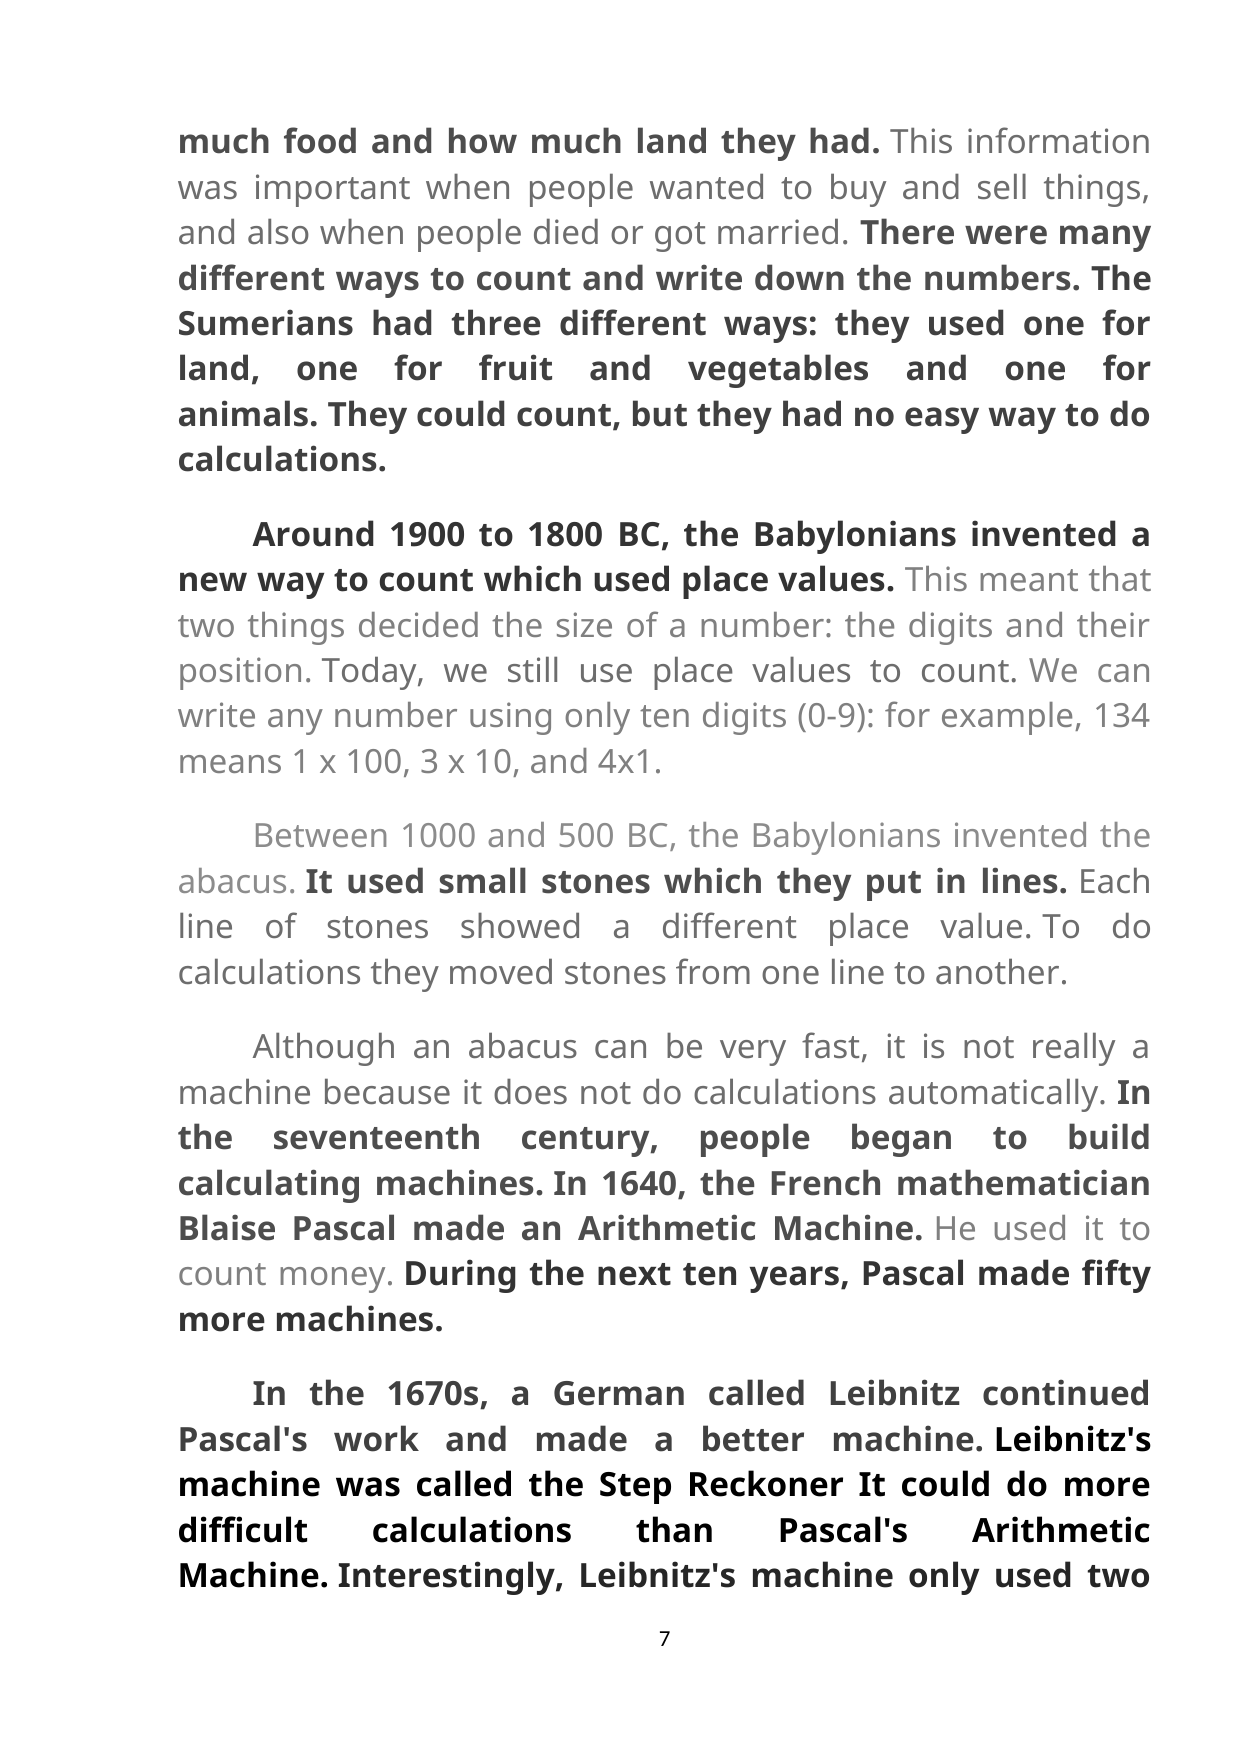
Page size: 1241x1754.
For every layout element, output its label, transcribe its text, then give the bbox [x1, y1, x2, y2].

text Although an abacus can be very fast, it is not really a machine because it does not do calculations automatically. In the seventeenth century, people began to build calculating machines. In 1640, the French mathematician Blaise Pascal made an Arithmetic Machine. He used it to count money. During the next ten years, Pascal made fifty more machines. [177, 1023, 1152, 1341]
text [177, 118, 1152, 481]
text Between 1000 and 500 ВС, the Babylonians invented the abacus. It used small stones which they put in lines. Each line of stones showed a different place value. To do calculations they moved stones from one line to another. [177, 812, 1152, 994]
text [177, 1370, 1152, 1597]
text Around 1900 to 1800 ВС, the Babylonians invented a new way to count which used place values. This meant that two things decided the size of a number: the digits and their position. Today, we still use place values to count. We can write any number using only ten digits (0-9): for example, 134 means 1 x 100, 3 x 10, and 4x1. [177, 511, 1152, 783]
